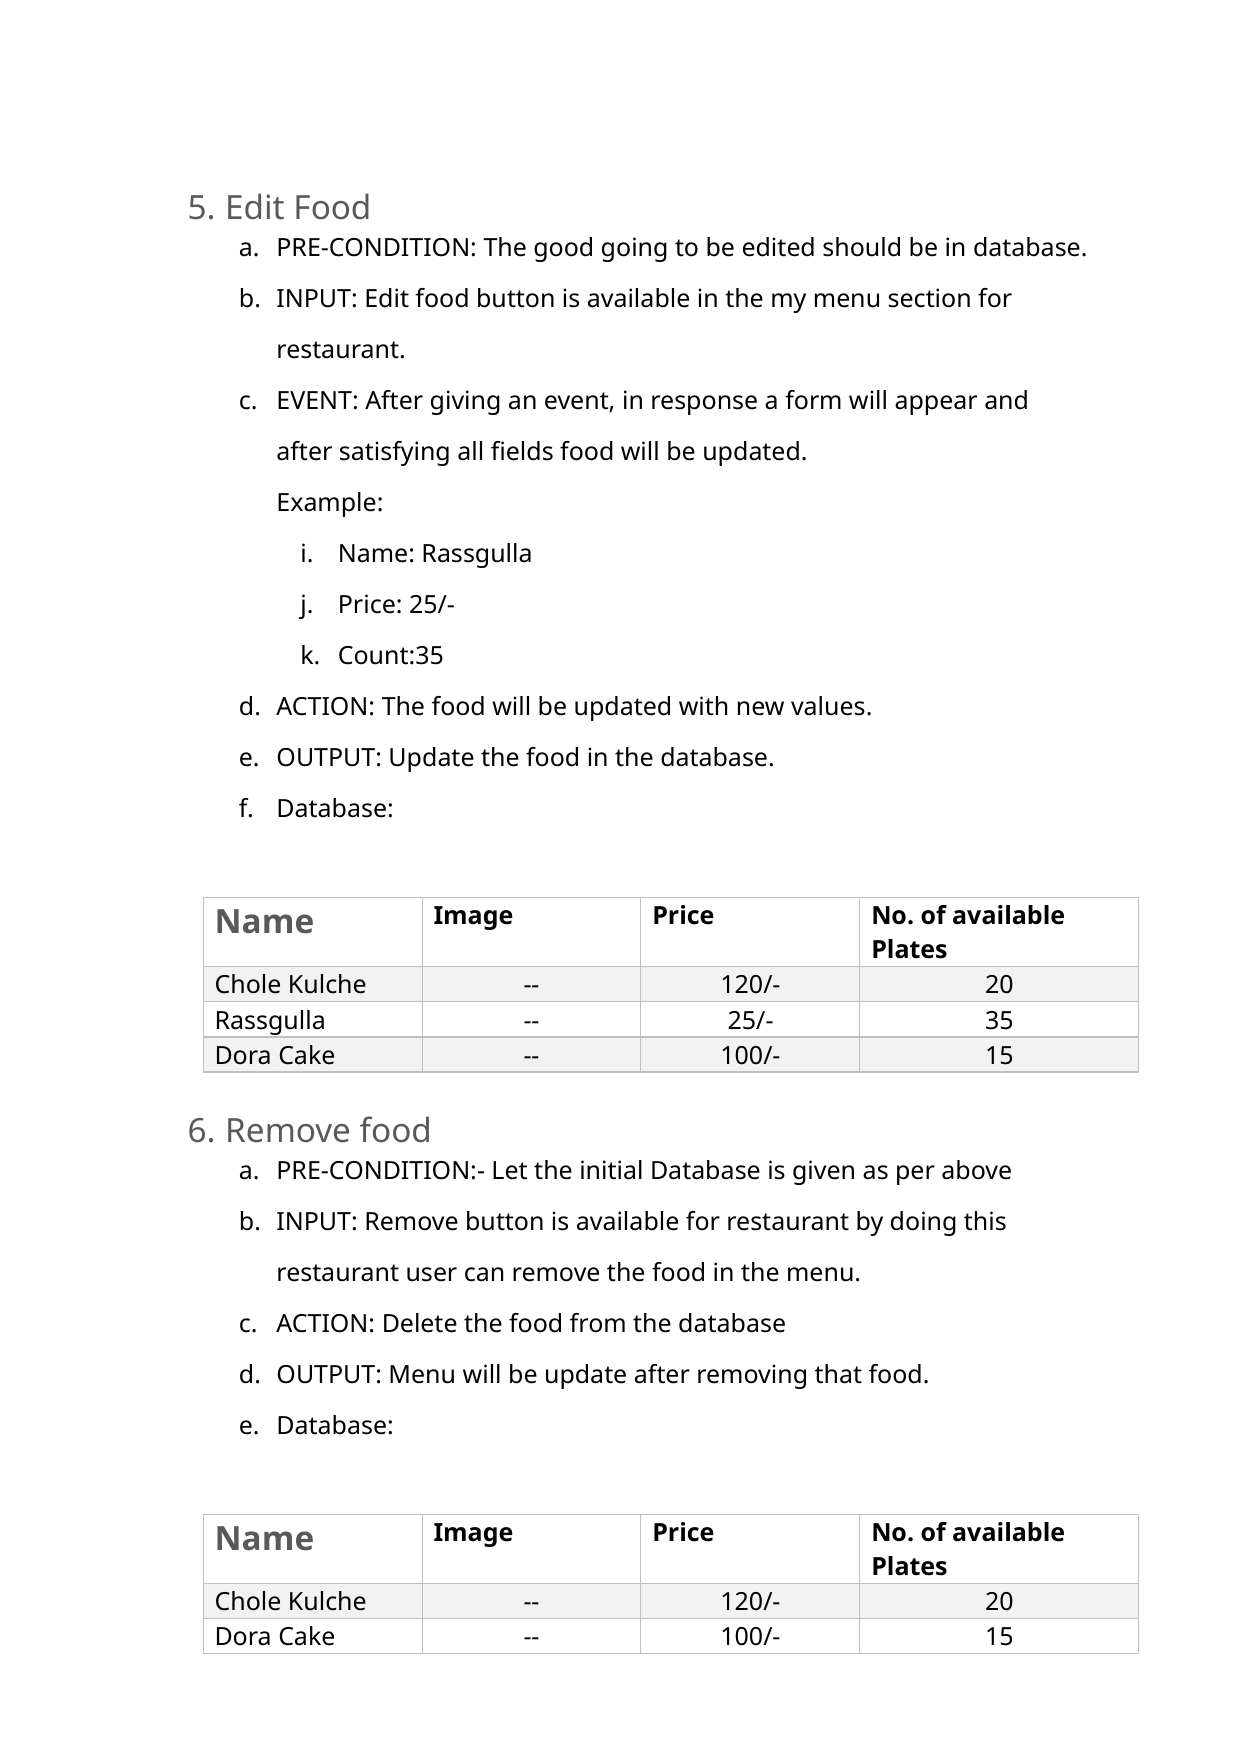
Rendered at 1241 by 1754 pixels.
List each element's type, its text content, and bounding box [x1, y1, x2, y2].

list PRE-CONDITION: The good going to be edited should be in database. [239, 229, 1090, 263]
table_cell Chole Kulche [204, 1584, 422, 1618]
list EVENT: After giving an event, in response a form will appear and after satisfying all fields food will be updated. [239, 383, 1090, 468]
list INPUT: Remove button is available for restaurant by doing this restaurant user can remove the food in the menu. [239, 1203, 1090, 1288]
list Count:35 [300, 638, 1090, 672]
table_cell Dora Cake [204, 1038, 422, 1071]
list Remove food [187, 1107, 1090, 1152]
table_cell Rassgulla [204, 1002, 422, 1036]
table_header Name [204, 898, 422, 966]
list OUTPUT: Update the food in the database. [239, 740, 1090, 774]
table_header No. of available Plates [860, 1515, 1138, 1583]
table_cell 120/- [641, 1584, 859, 1618]
table_header Price [641, 898, 859, 966]
table_cell 20 [860, 1584, 1138, 1618]
table_cell -- [423, 1002, 640, 1036]
list ACTION: The food will be updated with new values. [239, 689, 1090, 723]
list ACTION: Delete the food from the database [239, 1306, 1090, 1339]
table_cell 15 [860, 1038, 1138, 1071]
list Edit Food [187, 184, 1090, 229]
table_header Image [423, 898, 640, 966]
list INPUT: Edit food button is available in the my menu section for restaurant. [239, 281, 1090, 366]
list Database: [239, 791, 1090, 825]
table_cell 35 [860, 1002, 1138, 1036]
list OUTPUT: Menu will be update after removing that food. [239, 1357, 1090, 1391]
list Database: [239, 1408, 1090, 1442]
table_header Image [423, 1515, 640, 1583]
table_cell 120/- [641, 967, 859, 1001]
table_cell 15 [860, 1619, 1138, 1653]
table_cell -- [423, 1619, 640, 1653]
list Price: 25/- [300, 587, 1090, 621]
table_cell -- [423, 967, 640, 1001]
table_cell Chole Kulche [204, 967, 422, 1001]
list PRE-CONDITION:- Let the initial Database is given as per above [239, 1152, 1090, 1186]
list Name: Rassgulla [300, 536, 1090, 570]
table_header Price [641, 1515, 859, 1583]
table_cell 100/- [641, 1619, 859, 1653]
table_cell 25/- [641, 1002, 859, 1036]
table_header Name [204, 1515, 422, 1583]
table_cell 100/- [641, 1038, 859, 1071]
table_cell -- [423, 1584, 640, 1618]
table_header No. of available Plates [860, 898, 1138, 966]
table_cell -- [423, 1038, 640, 1071]
table_cell 20 [860, 967, 1138, 1001]
table_cell Dora Cake [204, 1619, 422, 1653]
list Example: [276, 485, 1090, 519]
